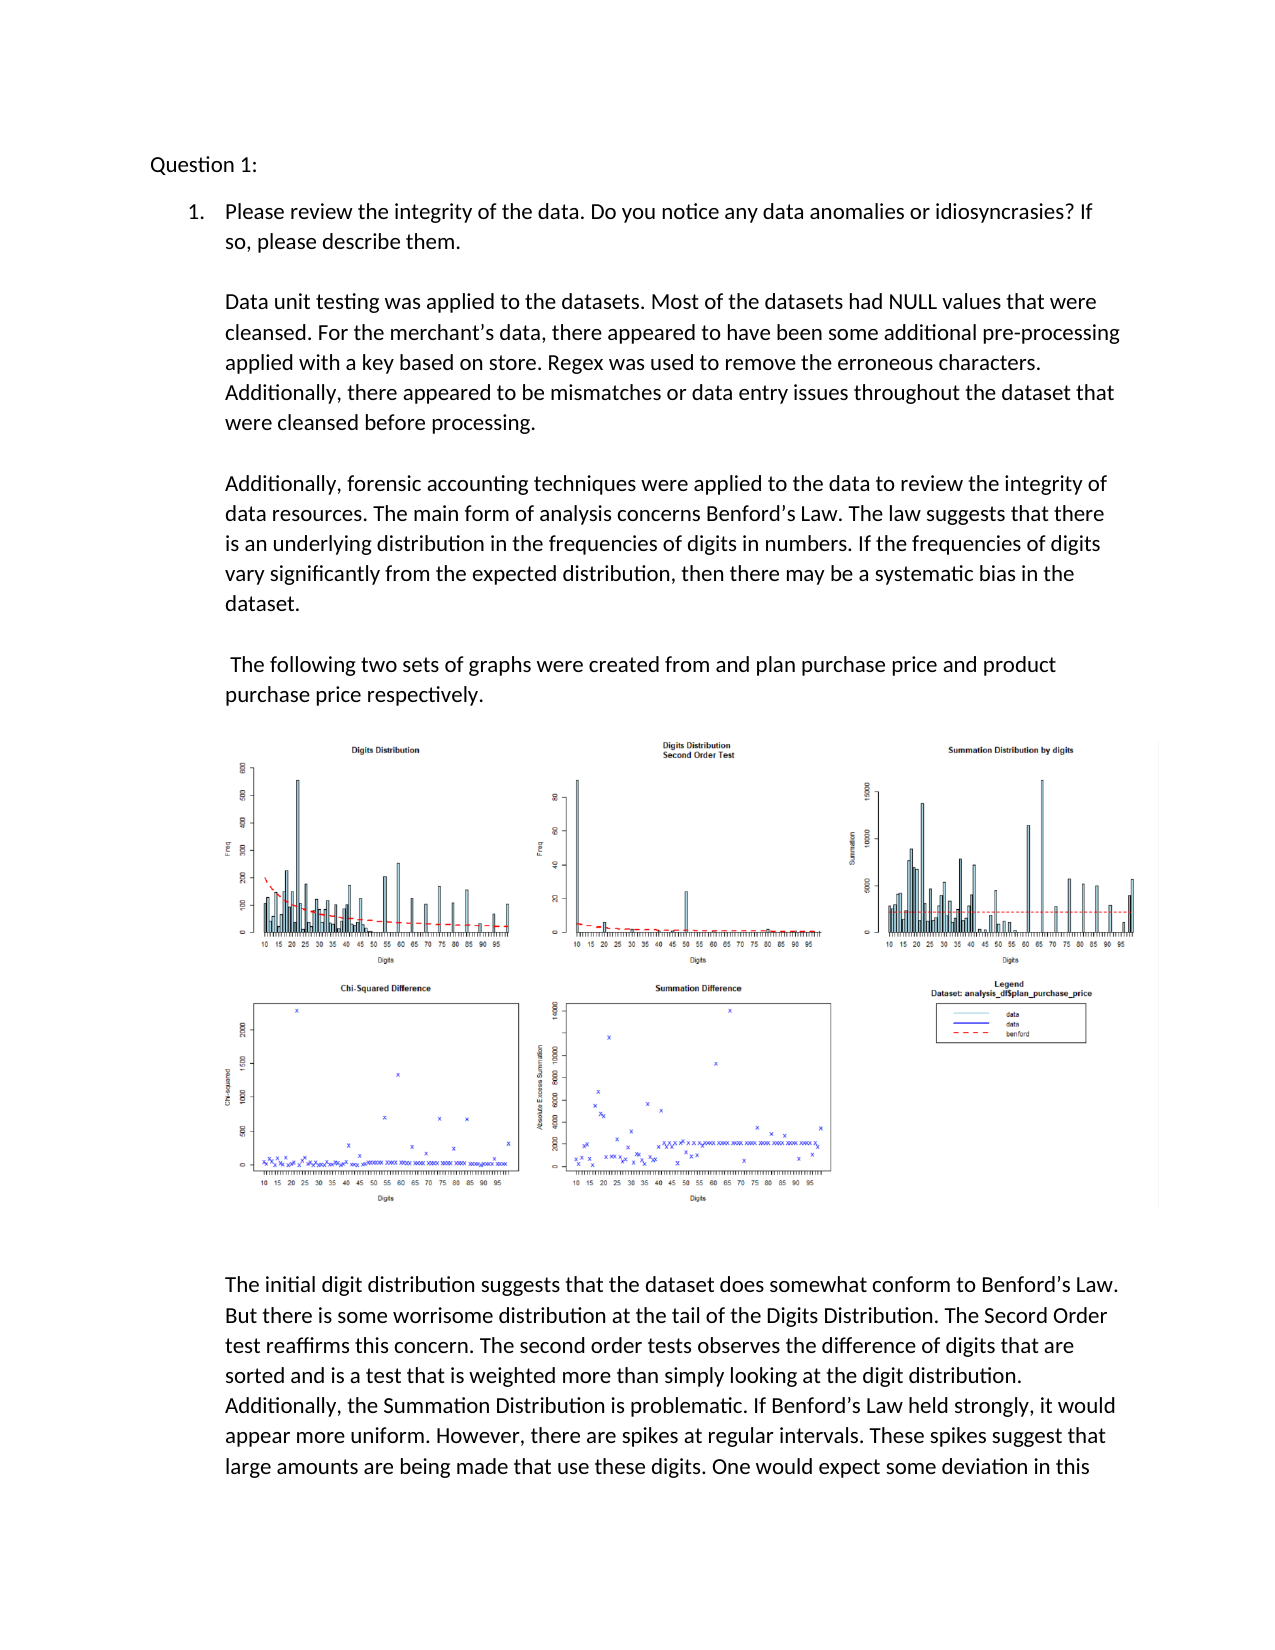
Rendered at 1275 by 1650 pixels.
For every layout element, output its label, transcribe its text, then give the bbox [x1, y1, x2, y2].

text Question 1: [150, 150, 1125, 178]
picture [225, 740, 1159, 1208]
list Additionally, forensic accounting techniques were applied to the data to review the integrity of data resources. The main form of analysis concerns Benford’s Law. The law suggests that there is an underlying distribution in the frequencies of digits in numbers. If the frequencies of digits vary significantly from the expected distribution, then there may be a systematic bias in the dataset. [225, 469, 1125, 618]
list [225, 1271, 1125, 1480]
list Data unit testing was applied to the datasets. Most of the datasets had NULL values that were cleansed. For the merchant’s data, there appeared to have been some additional pre-processing applied with a key based on store. Regex was used to remove the erroneous characters. Additionally, there appeared to be mismatches or data entry issues throughout the dataset that were cleansed before processing. [225, 287, 1125, 436]
list The following two sets of graphs were created from and plan purchase price and product purchase price respectively. [225, 650, 1125, 708]
list Please review the integrity of the data. Do you notice any data anomalies or idiosyncrasies? If so, please describe them. [187, 197, 1125, 255]
